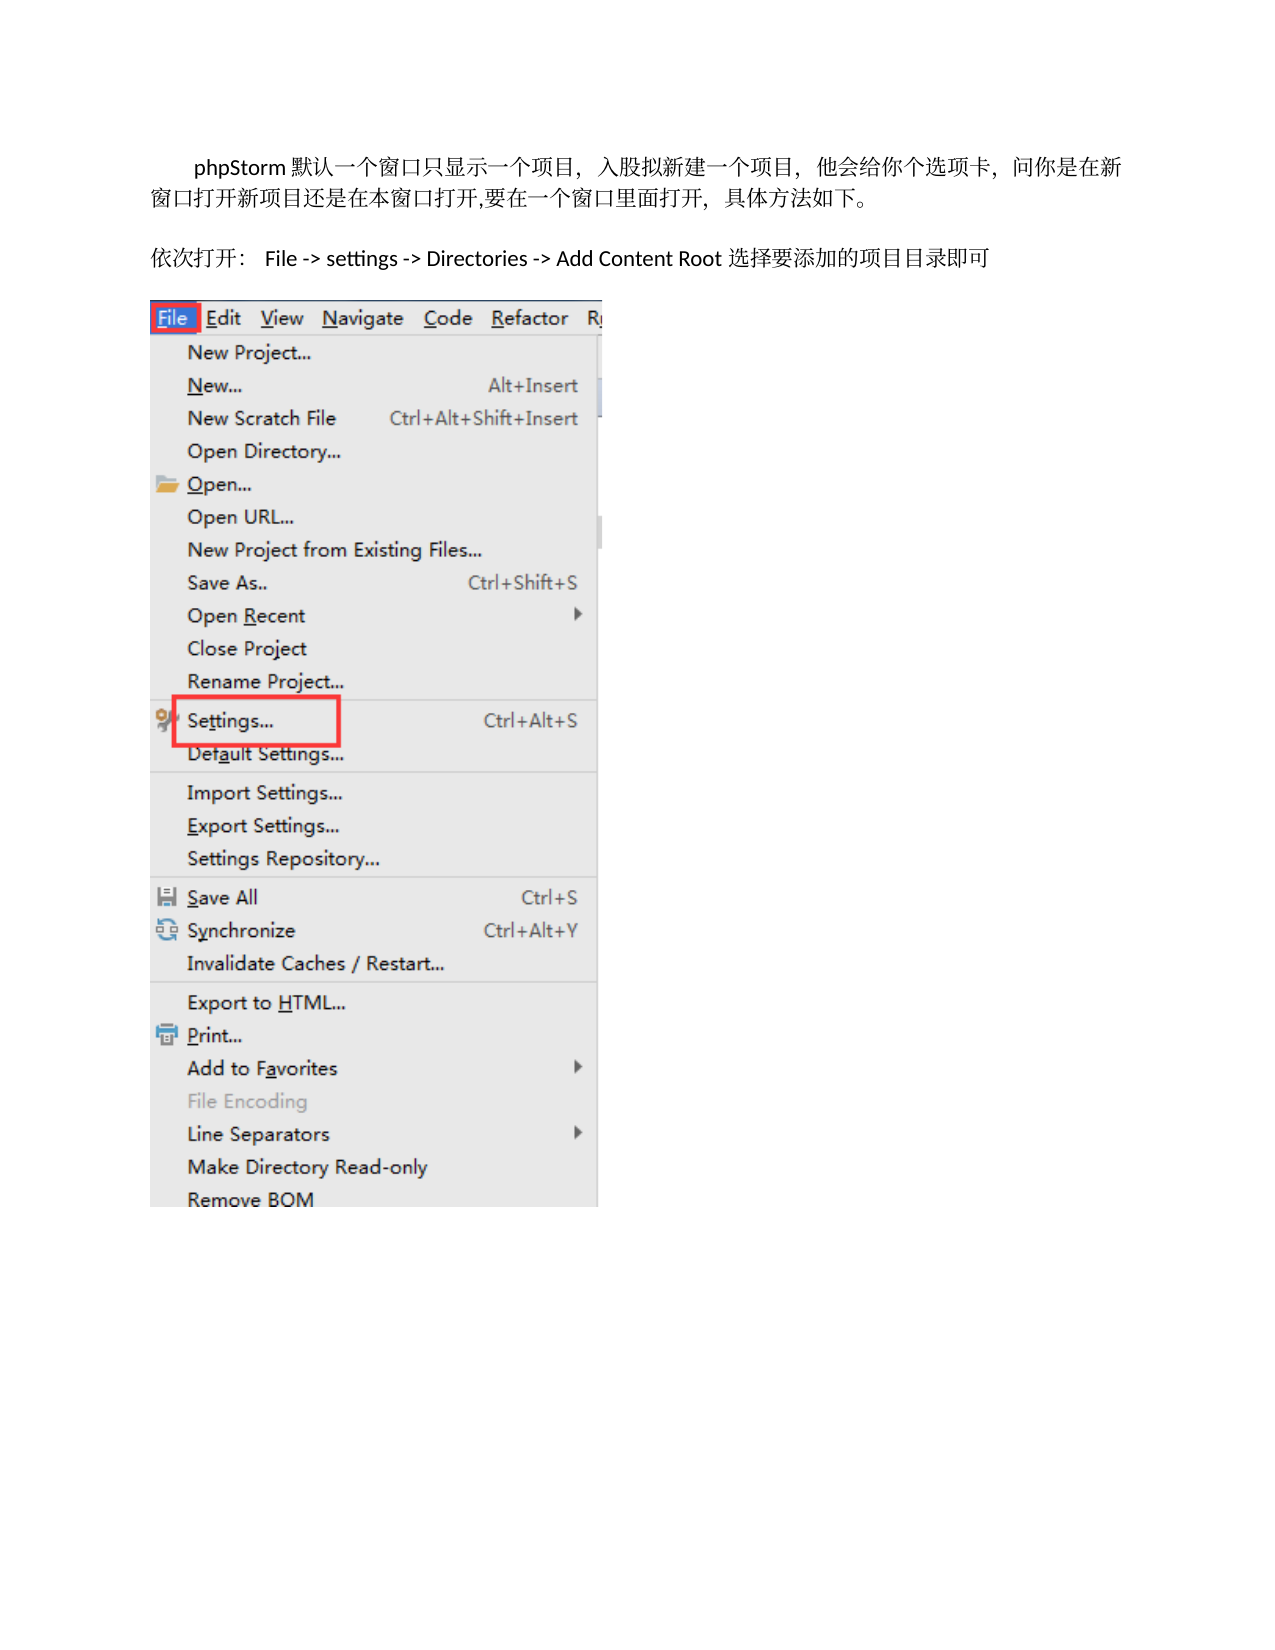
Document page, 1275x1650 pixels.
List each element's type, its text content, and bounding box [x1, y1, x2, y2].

text 依次打开： File -> settings -> Directories -> Add Content Root 选择要添加的项目目录即可 [150, 241, 1125, 272]
text phpStorm默认一个窗口只显示一个项目，入股拟新建一个项目，他会给你个选项卡，问你是在新窗口打开新项目还是在本窗口打开,要在一个窗口里面打开，具体方法如下。 [150, 150, 1125, 213]
picture [150, 300, 603, 1207]
